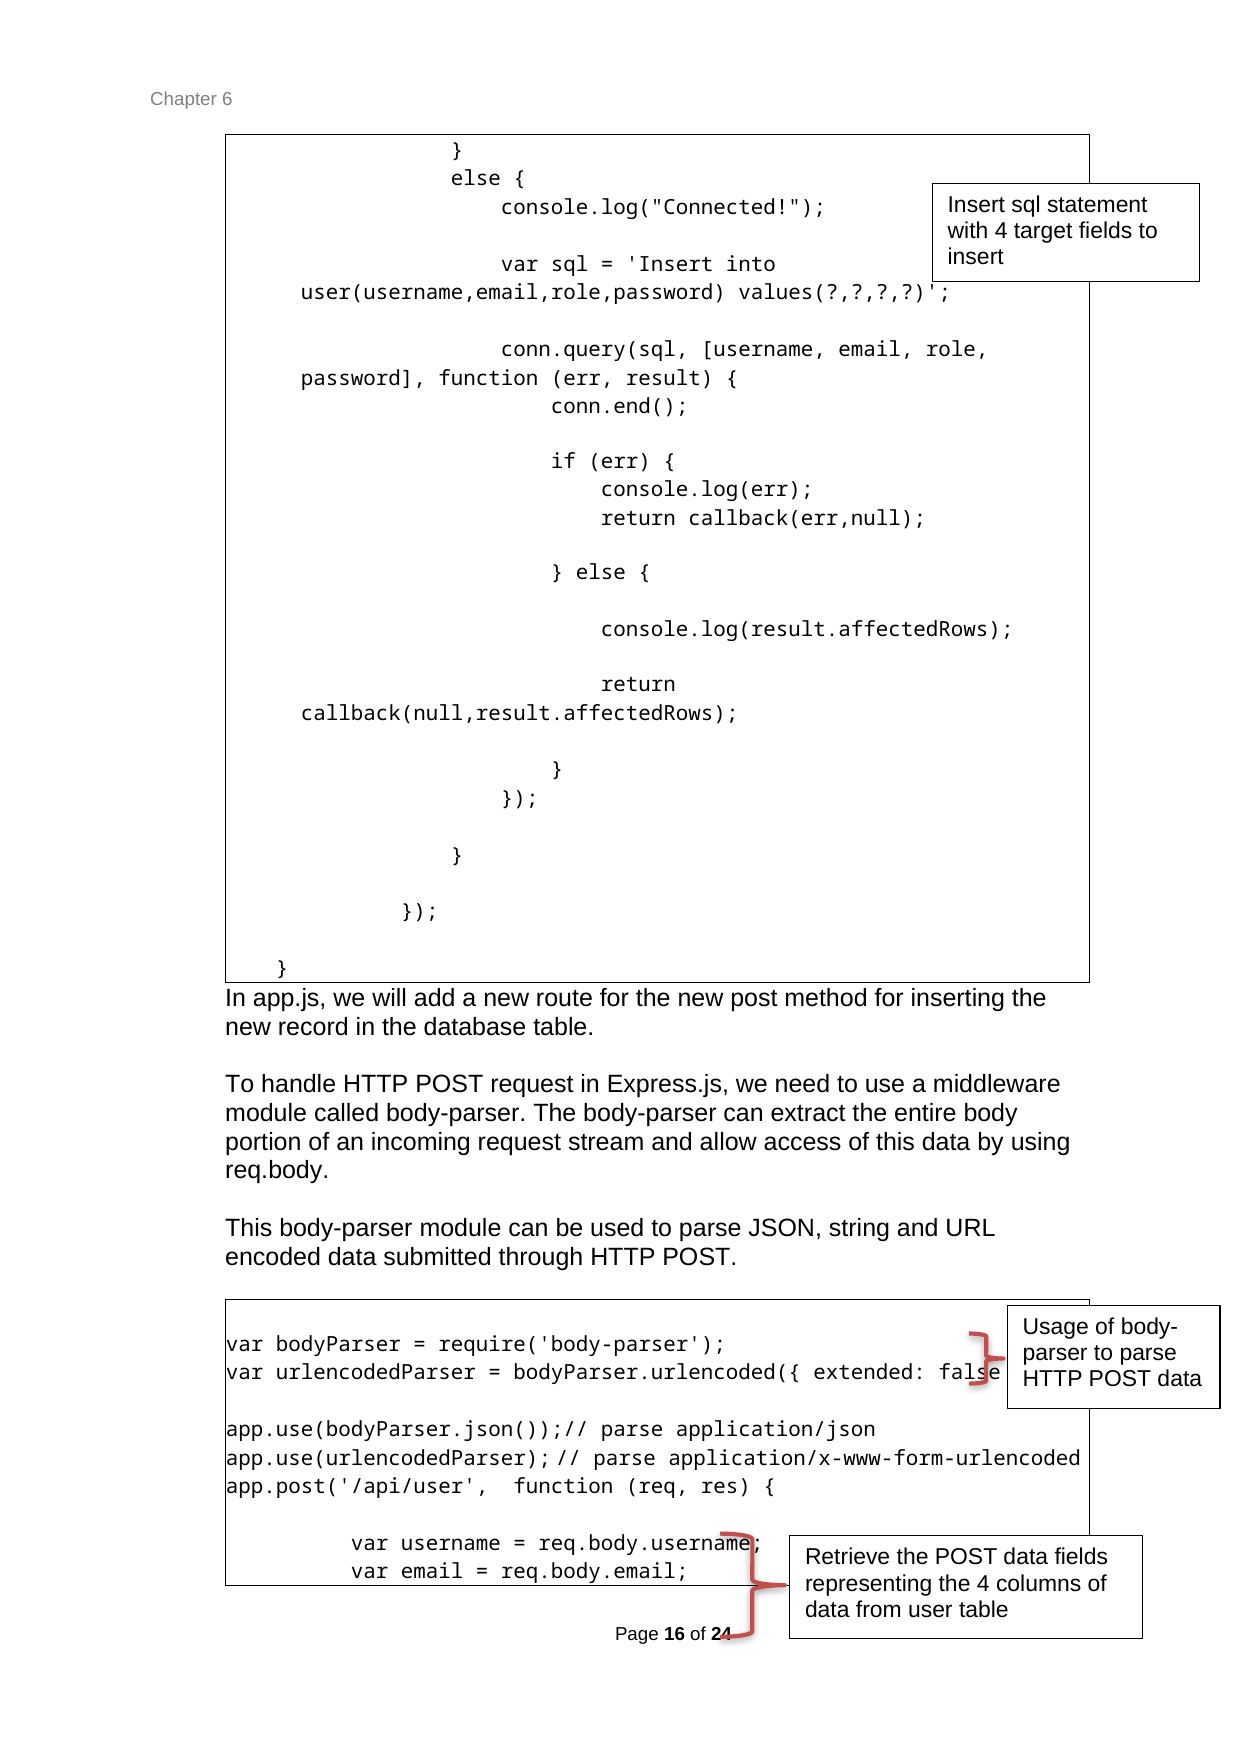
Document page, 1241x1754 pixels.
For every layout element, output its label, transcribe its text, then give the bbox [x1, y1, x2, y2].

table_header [226, 1300, 1089, 1585]
list This body-parser module can be used to parse JSON, string and URL encoded data submitted through HTTP POST. [225, 1213, 1090, 1271]
list In app.js, we will add a new route for the new post method for inserting the new record in the database table. [225, 983, 1090, 1041]
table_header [226, 135, 1089, 982]
list To handle HTTP POST request in Express.js, we need to use a middleware module called body-parser. The body-parser can extract the entire body portion of an incoming request stream and allow access of this data by using req.body. [225, 1069, 1090, 1184]
